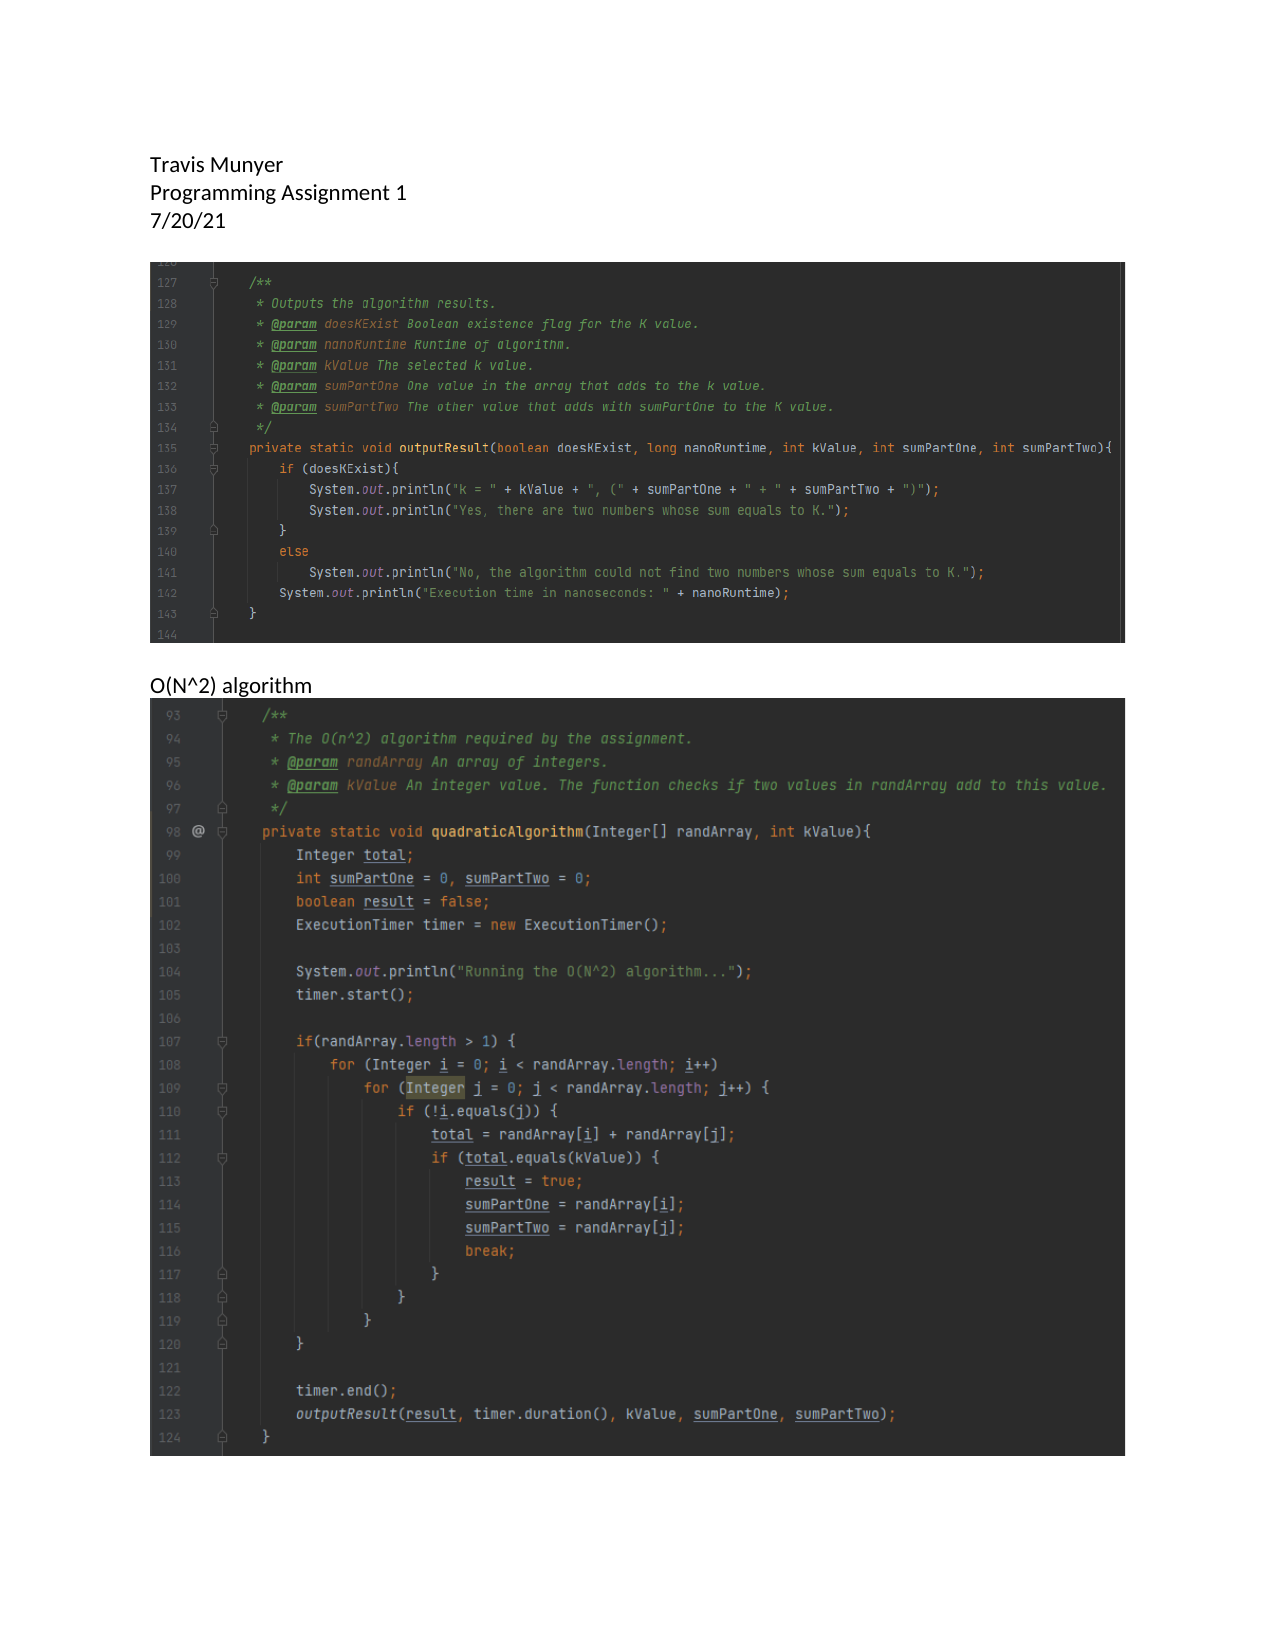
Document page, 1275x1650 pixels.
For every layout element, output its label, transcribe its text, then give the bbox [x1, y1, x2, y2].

text Programming Assignment 1 [150, 178, 1125, 206]
text O(N^2) algorithm [150, 671, 1125, 698]
picture [150, 698, 1125, 1456]
text 7/20/21 [150, 206, 1125, 234]
picture [150, 262, 1125, 643]
text Travis Munyer [150, 150, 1125, 178]
